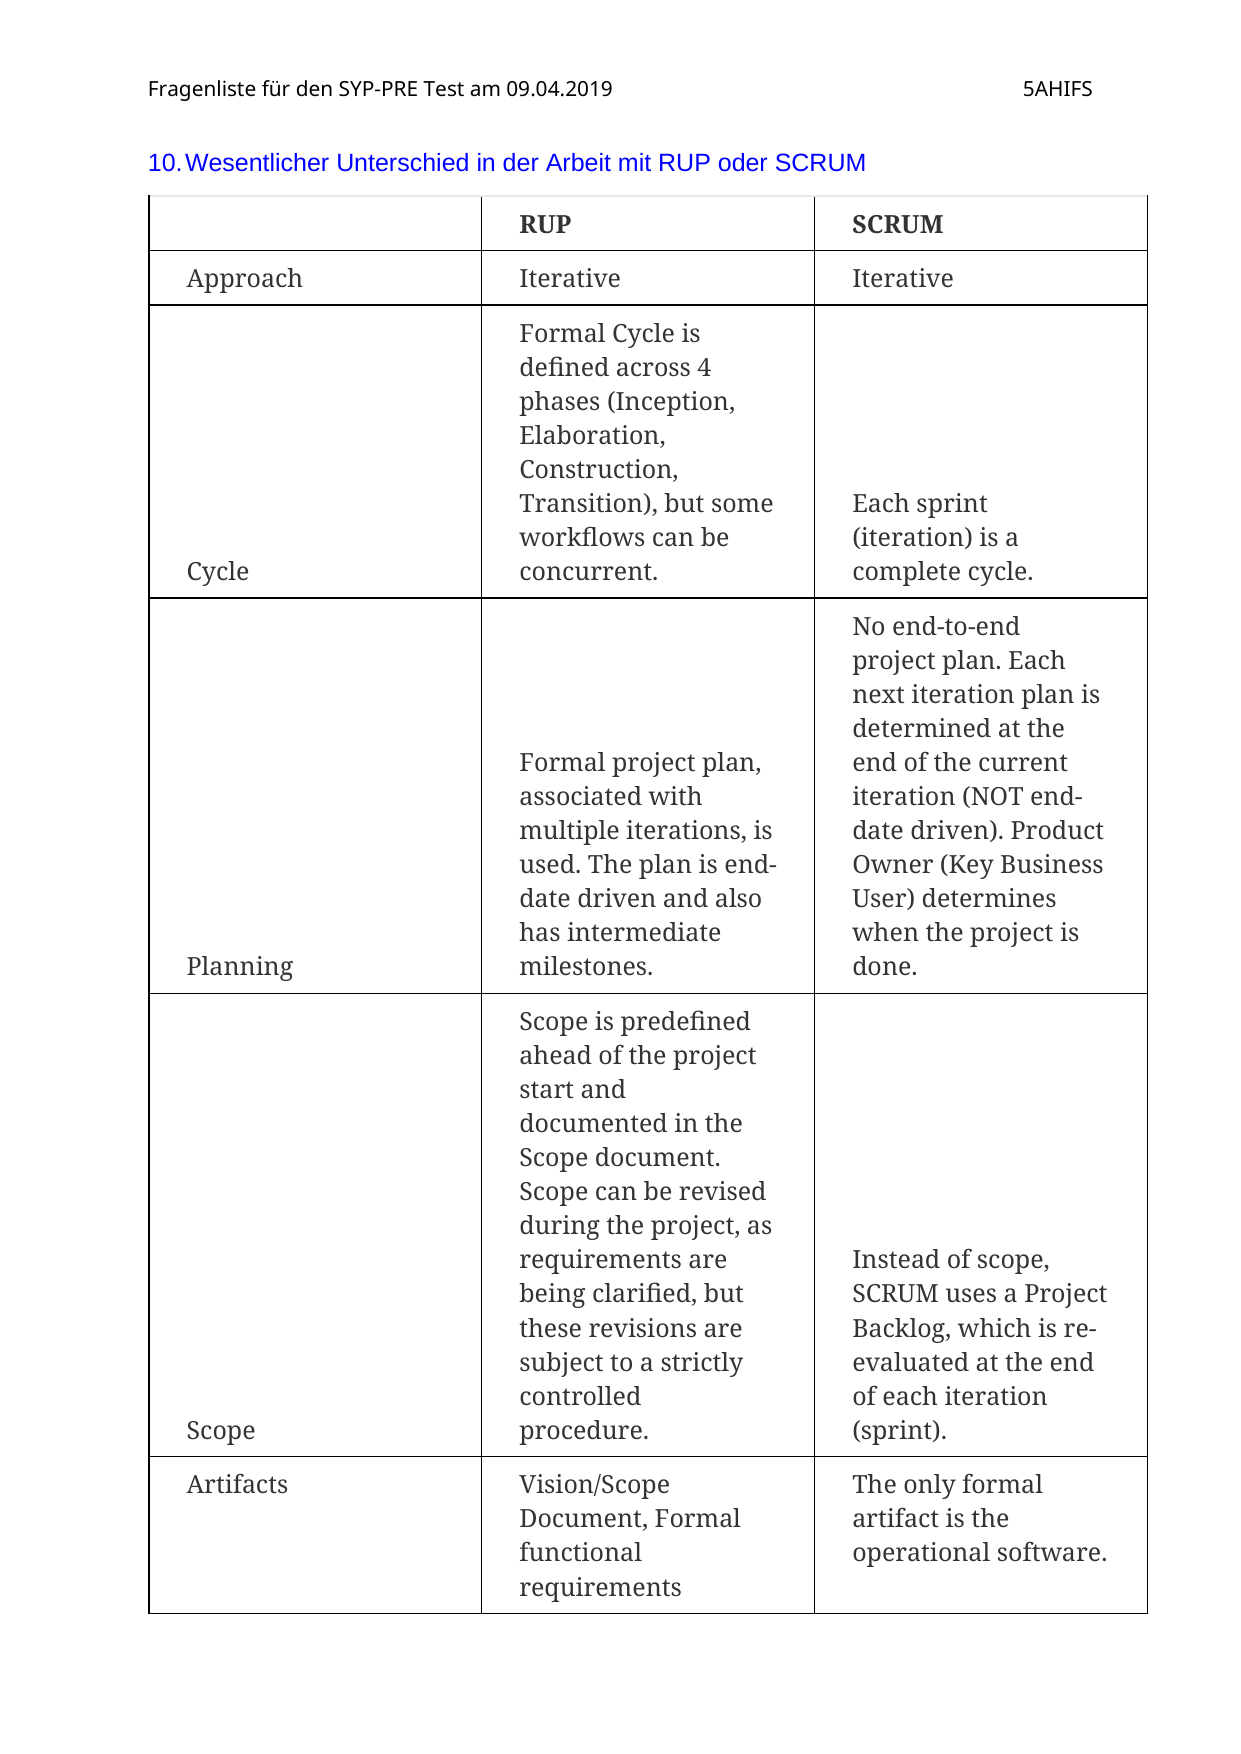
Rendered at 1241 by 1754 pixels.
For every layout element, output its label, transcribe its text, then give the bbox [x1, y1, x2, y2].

table_cell Iterative [815, 251, 1147, 304]
table_cell Formal Cycle is defined across 4 phases (Inception, Elaboration, Construction, Transition), but some workflows can be concurrent. [482, 306, 814, 597]
table_cell Approach [150, 251, 481, 304]
table_cell Planning [150, 599, 481, 992]
table_cell Scope [150, 994, 481, 1456]
table_cell Vision/Scope Document, Formal functional requirements package, system architecture document, development plan, test plan, test scripts, etc. [482, 1457, 814, 1613]
table_cell Artifacts [150, 1457, 481, 1613]
table_header RUP [482, 197, 814, 250]
table_cell Each sprint (iteration) is a complete cycle. [815, 306, 1147, 597]
table_cell The only formal artifact is the operational software. [815, 1457, 1147, 1613]
table_header [150, 197, 481, 250]
text Wesentlicher Unterschied in der Arbeit mit RUP oder SCRUM [148, 148, 1093, 176]
table_cell Formal project plan, associated with multiple iterations, is used. The plan is end-date driven and also has intermediate milestones. [482, 599, 814, 992]
table_cell Iterative [482, 251, 814, 304]
table_header SCRUM [815, 197, 1147, 250]
table_cell Instead of scope, SCRUM uses a Project Backlog, which is re-evaluated at the end of each iteration (sprint). [815, 994, 1147, 1456]
table_cell Cycle [150, 306, 481, 597]
table_cell No end-to-end project plan. Each next iteration plan is determined at the end of the current iteration (NOT end-date driven). Product Owner (Key Business User) determines when the project is done. [815, 599, 1147, 992]
table_cell Scope is predefined ahead of the project start and documented in the Scope document. Scope can be revised during the project, as requirements are being clarified, but these revisions are subject to a strictly controlled procedure. [482, 994, 814, 1456]
